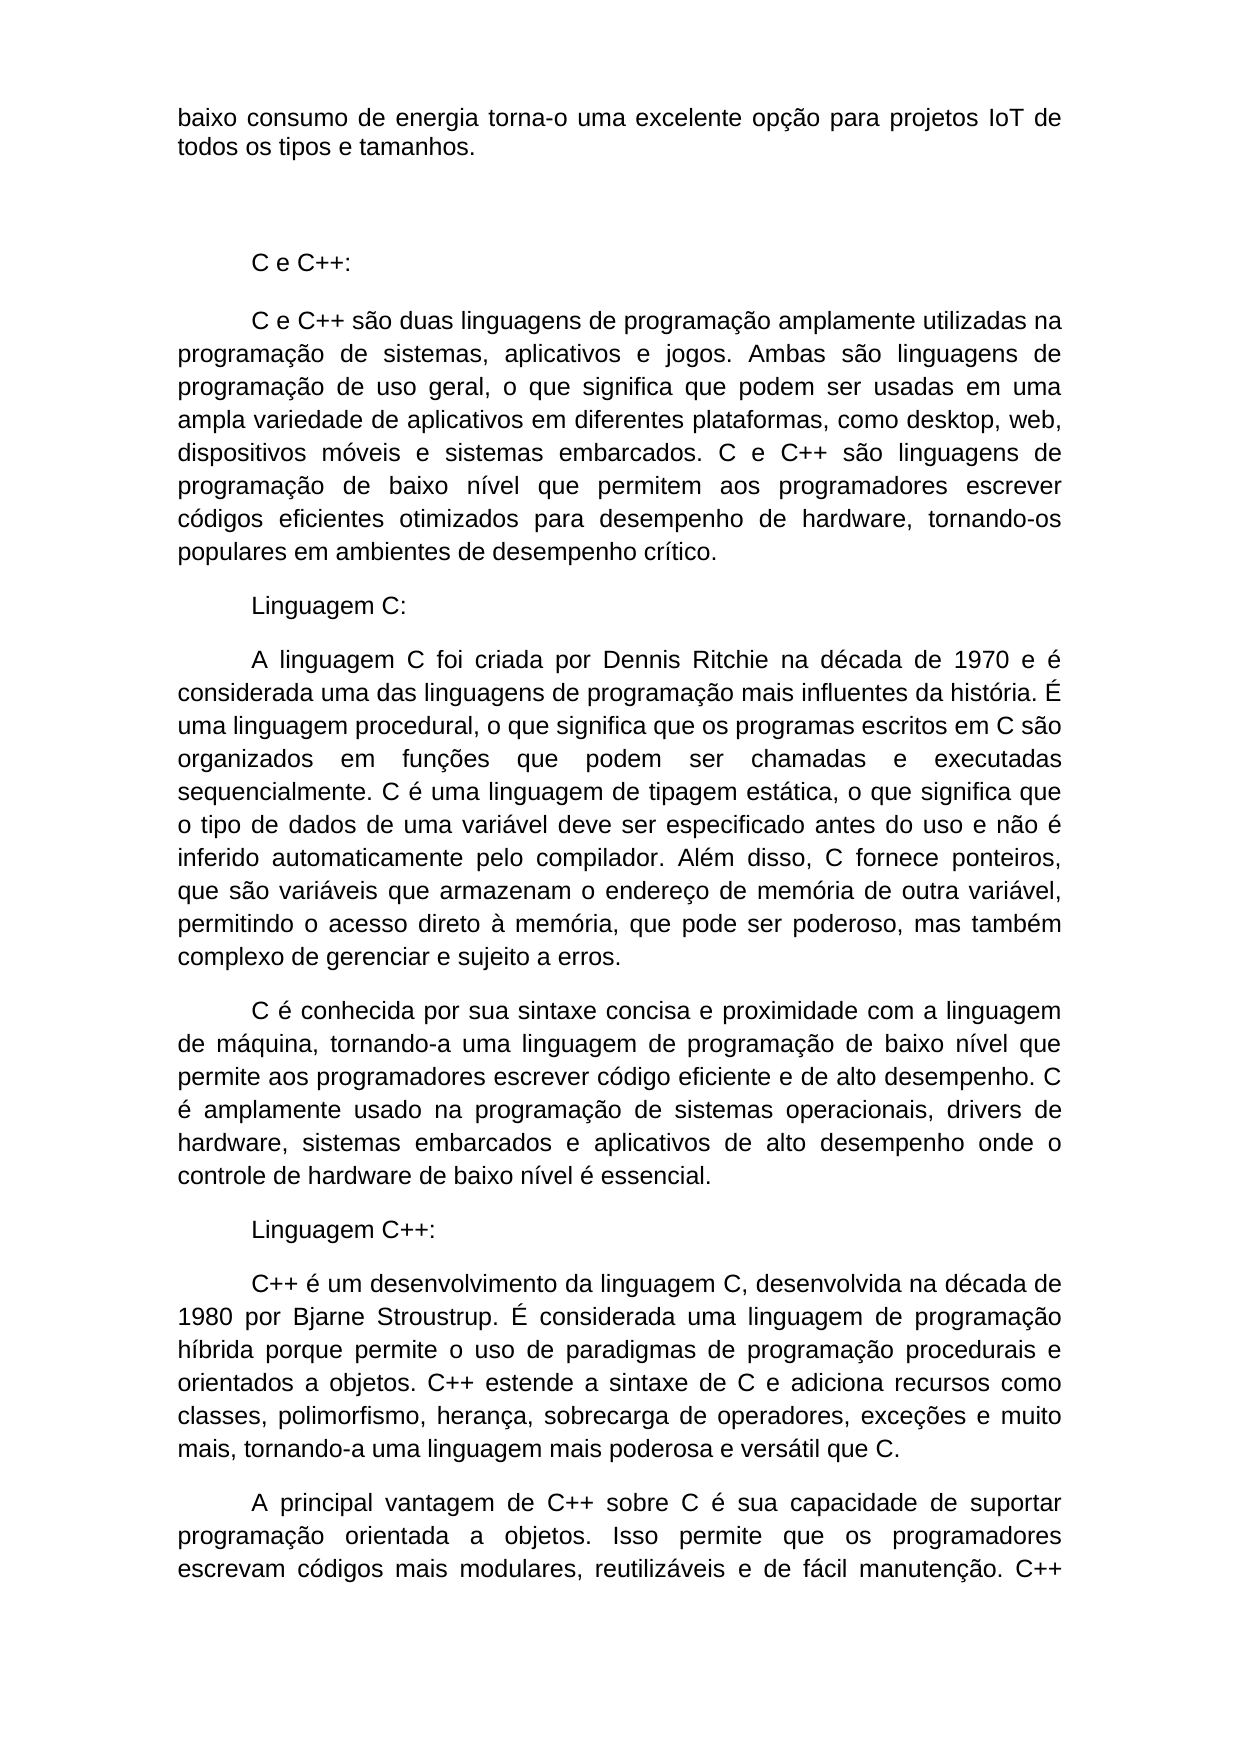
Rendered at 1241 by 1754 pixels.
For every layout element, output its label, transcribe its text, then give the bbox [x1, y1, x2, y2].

text Linguagem C: [177, 591, 1063, 620]
text C é conhecida por sua sintaxe concisa e proximidade com a linguagem de máquina, tornando-a uma linguagem de programação de baixo nível que permite aos programadores escrever código eficiente e de alto desempenho. C é amplamente usado na programação de sistemas operacionais, drivers de hardware, sistemas embarcados e aplicativos de alto desempenho onde o controle de hardware de baixo nível é essencial. [177, 996, 1063, 1190]
text A linguagem C foi criada por Dennis Ritchie na década de 1970 e é considerada uma das linguagens de programação mais influentes da história. É uma linguagem procedural, o que significa que os programas escritos em C são organizados em funções que podem ser chamadas e executadas sequencialmente. C é uma linguagem de tipagem estática, o que significa que o tipo de dados de uma variável deve ser especificado antes do uso e não é inferido automaticamente pelo compilador. Além disso, C fornece ponteiros, que são variáveis ​​que armazenam o endereço de memória de outra variável, permitindo o acesso direto à memória, que pode ser poderoso, mas também complexo de gerenciar e sujeito a erros. [177, 645, 1063, 971]
text C e C++ são duas linguagens de programação amplamente utilizadas na programação de sistemas, aplicativos e jogos. Ambas são linguagens de programação de uso geral, o que significa que podem ser usadas em uma ampla variedade de aplicativos em diferentes plataformas, como desktop, web, dispositivos móveis e sistemas embarcados. C e C++ são linguagens de programação de baixo nível que permitem aos programadores escrever códigos eficientes otimizados para desempenho de hardware, tornando-os populares em ambientes de desempenho crítico. [177, 306, 1063, 566]
text C e C++: [177, 248, 1063, 277]
text Linguagem C++: [177, 1215, 1063, 1243]
text C++ é um desenvolvimento da linguagem C, desenvolvida na década de 1980 por Bjarne Stroustrup. É considerada uma linguagem de programação híbrida porque permite o uso de paradigmas de programação procedurais e orientados a objetos. C++ estende a sintaxe de C e adiciona recursos como classes, polimorfismo, herança, sobrecarga de operadores, exceções e muito mais, tornando-a uma linguagem mais poderosa e versátil que C. [177, 1269, 1063, 1462]
